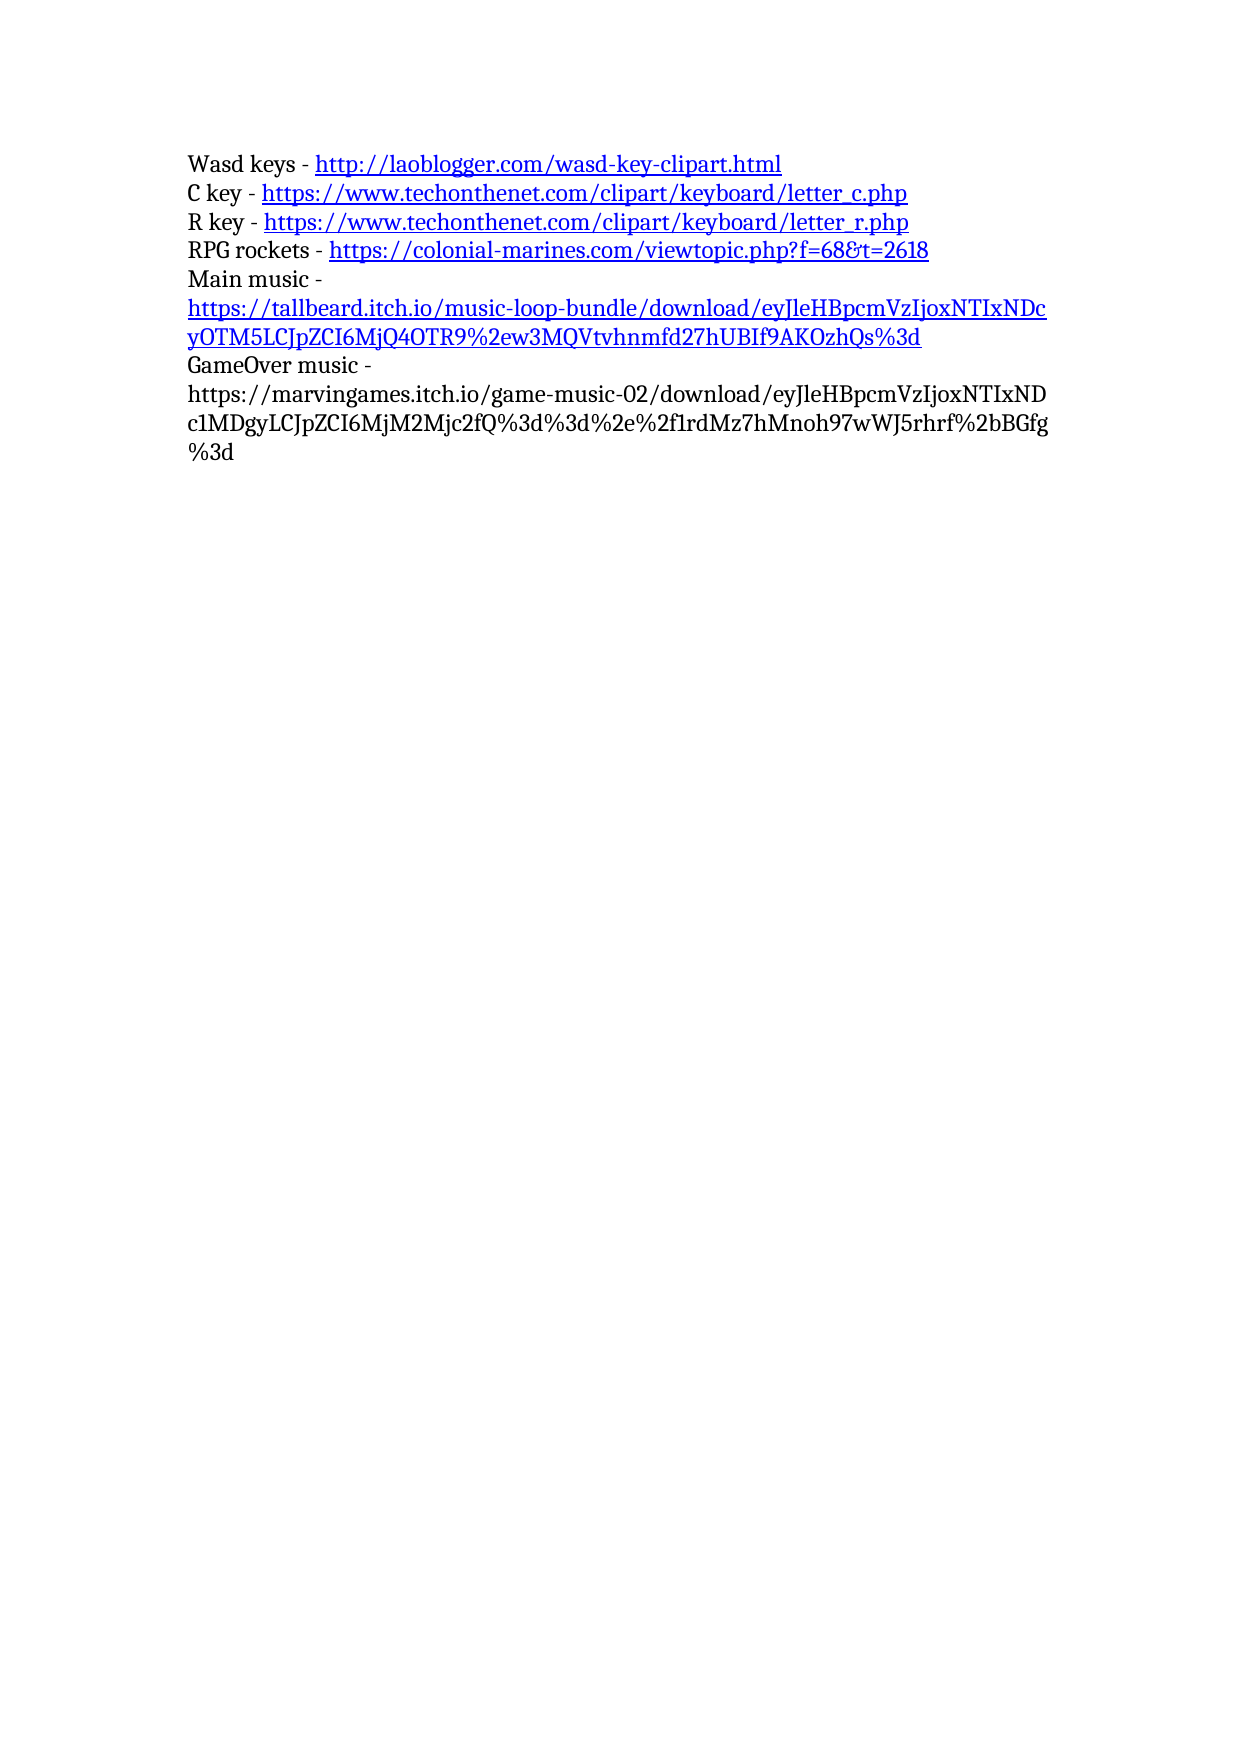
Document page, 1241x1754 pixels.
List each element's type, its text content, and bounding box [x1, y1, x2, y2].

text GameOver music - https://marvingames.itch.io/game-music-02/download/eyJleHBpcmVzIjoxNTIxNDc1MDgyLCJpZCI6MjM2Mjc2fQ%3d%3d%2e%2f1rdMz7hMnoh97wWJ5rhrf%2bBGfg%3d [187, 351, 1053, 466]
text C key - https://www.techonthenet.com/clipart/keyboard/letter_c.php [187, 179, 1053, 207]
text R key - https://www.techonthenet.com/clipart/keyboard/letter_r.php [187, 207, 1053, 236]
text RPG rockets - https://colonial-marines.com/viewtopic.php?f=68&t=2618 [187, 236, 1053, 265]
text Wasd keys - http://laoblogger.com/wasd-key-clipart.html [187, 150, 1053, 179]
text Main music - https://tallbeard.itch.io/music-loop-bundle/download/eyJleHBpcmVzIjoxNTIxNDcyOTM5LCJpZCI6MjQ4OTR9%2ew3MQVtvhnmfd27hUBIf9AKOzhQs%3d [187, 265, 1053, 351]
